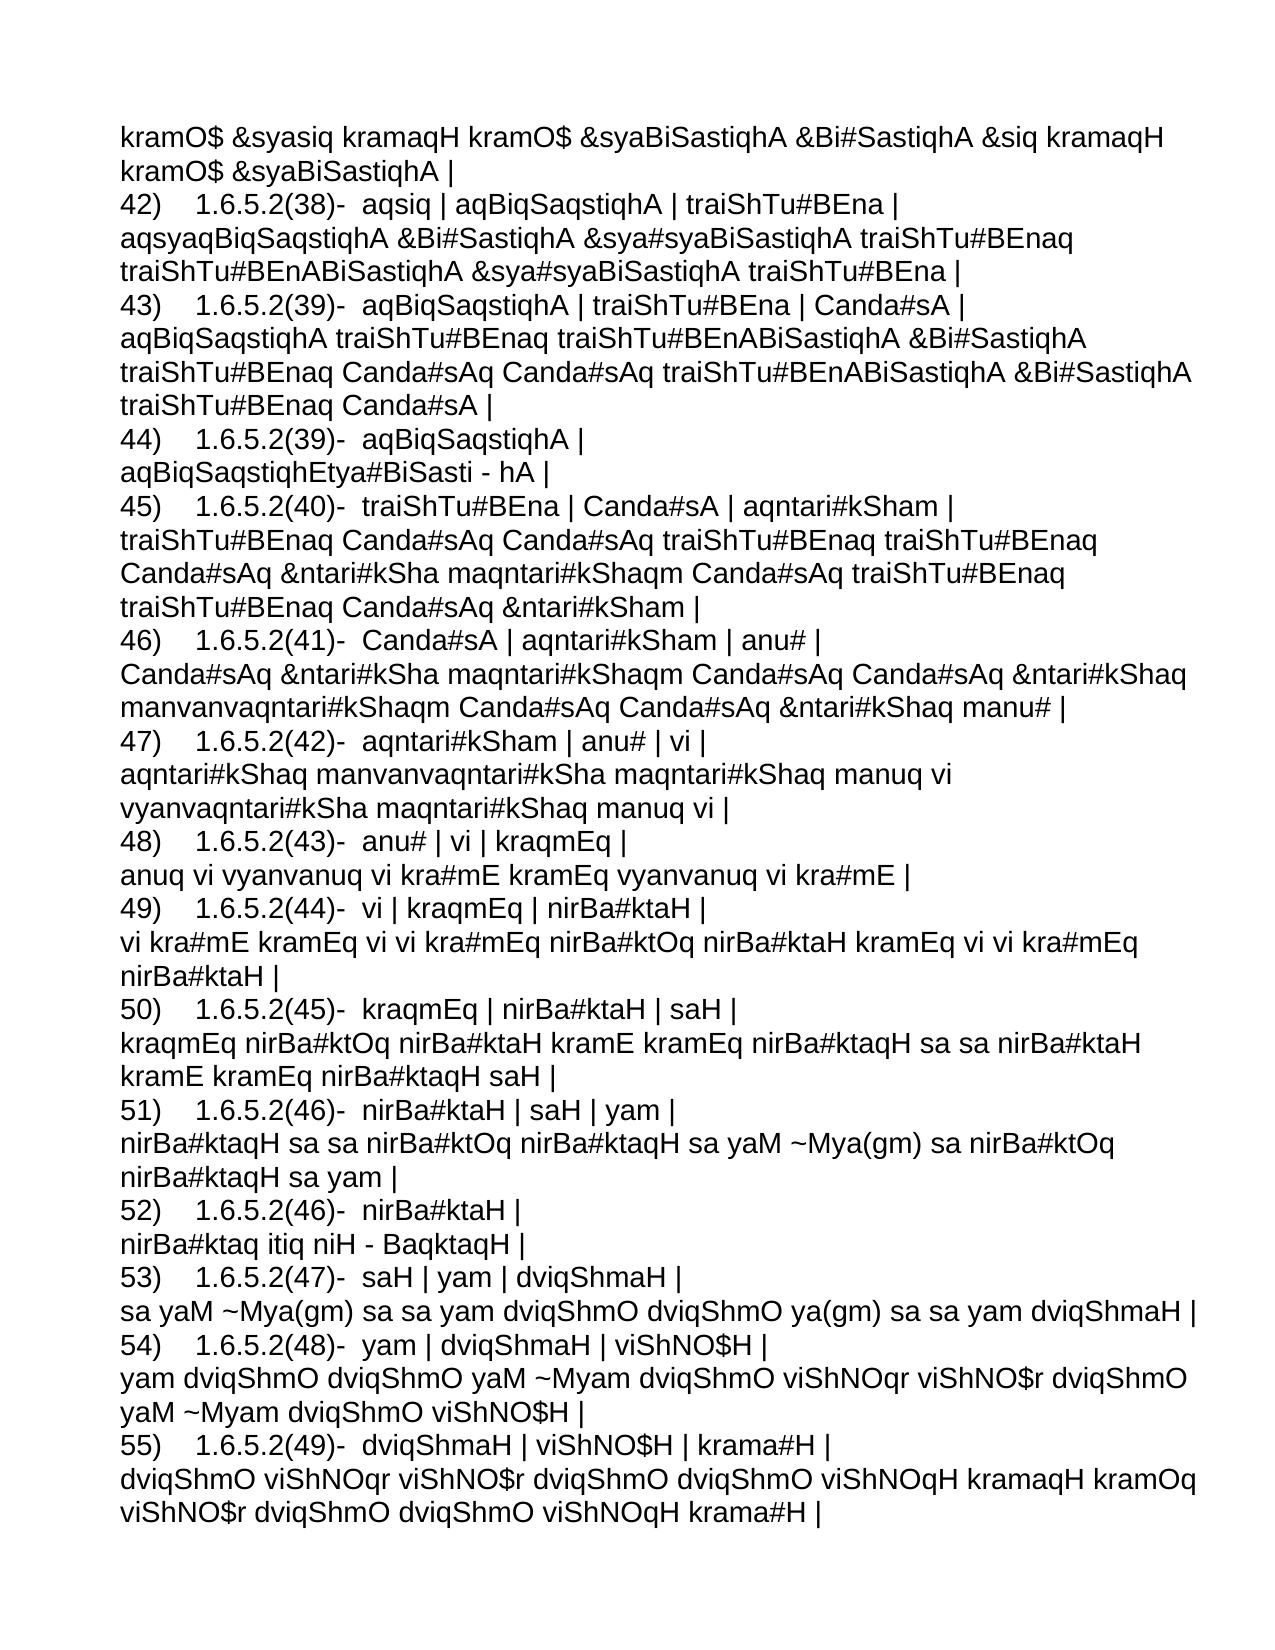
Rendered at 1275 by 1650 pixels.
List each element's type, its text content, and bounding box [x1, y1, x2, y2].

text aqBiqSaqstiqhA traiShTu#BEnaq traiShTu#BEnABiSastiqhA &Bi#SastiqhA traiShTu#BEnaq Canda#sAq Canda#sAq traiShTu#BEnABiSastiqhA &Bi#SastiqhA traiShTu#BEnaq Canda#sA | [120, 321, 1200, 422]
text 55) 1.6.5.2(49)- dviqShmaH | viShNO$H | krama#H | [120, 1428, 1200, 1462]
text dviqShmO viShNOqr viShNO$r dviqShmO dviqShmO viShNOqH kramaqH kramOq viShNO$r dviqShmO dviqShmO viShNOqH krama#H | [120, 1462, 1200, 1529]
text Canda#sAq &ntari#kSha maqntari#kShaqm Canda#sAq Canda#sAq &ntari#kShaq manvanvaqntari#kShaqm Canda#sAq Canda#sAq &ntari#kShaq manu# | [120, 657, 1200, 724]
text 52) 1.6.5.2(46)- nirBa#ktaH | [120, 1193, 1200, 1227]
text 48) 1.6.5.2(43)- anu# | vi | kraqmEq | [120, 824, 1200, 858]
text 44) 1.6.5.2(39)- aqBiqSaqstiqhA | [120, 422, 1200, 455]
text 46) 1.6.5.2(41)- Canda#sA | aqntari#kSham | anu# | [120, 623, 1200, 657]
text 53) 1.6.5.2(47)- saH | yam | dviqShmaH | [120, 1260, 1200, 1294]
text 43) 1.6.5.2(39)- aqBiqSaqstiqhA | traiShTu#BEna | Canda#sA | [120, 288, 1200, 321]
text aqntari#kShaq manvanvaqntari#kSha maqntari#kShaq manuq vi vyanvaqntari#kSha maqntari#kShaq manuq vi | [120, 757, 1200, 824]
text 50) 1.6.5.2(45)- kraqmEq | nirBa#ktaH | saH | [120, 992, 1200, 1026]
text 45) 1.6.5.2(40)- traiShTu#BEna | Canda#sA | aqntari#kSham | [120, 489, 1200, 522]
text aqsyaqBiqSaqstiqhA &Bi#SastiqhA &sya#syaBiSastiqhA traiShTu#BEnaq traiShTu#BEnABiSastiqhA &sya#syaBiSastiqhA traiShTu#BEna | [120, 221, 1200, 288]
text 49) 1.6.5.2(44)- vi | kraqmEq | nirBa#ktaH | [120, 891, 1200, 925]
text sa yaM ~Mya(gm) sa sa yam dviqShmO dviqShmO ya(gm) sa sa yam dviqShmaH | [120, 1294, 1200, 1327]
text aqBiqSaqstiqhEtya#BiSasti - hA | [120, 455, 1200, 489]
text vi kra#mE kramEq vi vi kra#mEq nirBa#ktOq nirBa#ktaH kramEq vi vi kra#mEq nirBa#ktaH | [120, 925, 1200, 992]
text 47) 1.6.5.2(42)- aqntari#kSham | anu# | vi | [120, 724, 1200, 757]
text 42) 1.6.5.2(38)- aqsiq | aqBiqSaqstiqhA | traiShTu#BEna | [120, 187, 1200, 221]
text yam dviqShmO dviqShmO yaM ~Myam dviqShmO viShNOqr viShNO$r dviqShmO yaM ~Myam dviqShmO viShNO$H | [120, 1361, 1200, 1428]
text nirBa#ktaqH sa sa nirBa#ktOq nirBa#ktaqH sa yaM ~Mya(gm) sa nirBa#ktOq nirBa#ktaqH sa yam | [120, 1126, 1200, 1193]
text kramO$ &syasiq kramaqH kramO$ &syaBiSastiqhA &Bi#SastiqhA &siq kramaqH kramO$ &syaBiSastiqhA | [120, 120, 1200, 187]
text traiShTu#BEnaq Canda#sAq Canda#sAq traiShTu#BEnaq traiShTu#BEnaq Canda#sAq &ntari#kSha maqntari#kShaqm Canda#sAq traiShTu#BEnaq traiShTu#BEnaq Canda#sAq &ntari#kSham | [120, 522, 1200, 623]
text nirBa#ktaq itiq niH - BaqktaqH | [120, 1227, 1200, 1260]
text kraqmEq nirBa#ktOq nirBa#ktaH kramE kramEq nirBa#ktaqH sa sa nirBa#ktaH kramE kramEq nirBa#ktaqH saH | [120, 1026, 1200, 1093]
text 51) 1.6.5.2(46)- nirBa#ktaH | saH | yam | [120, 1093, 1200, 1126]
text anuq vi vyanvanuq vi kra#mE kramEq vyanvanuq vi kra#mE | [120, 858, 1200, 891]
text 54) 1.6.5.2(48)- yam | dviqShmaH | viShNO$H | [120, 1327, 1200, 1361]
